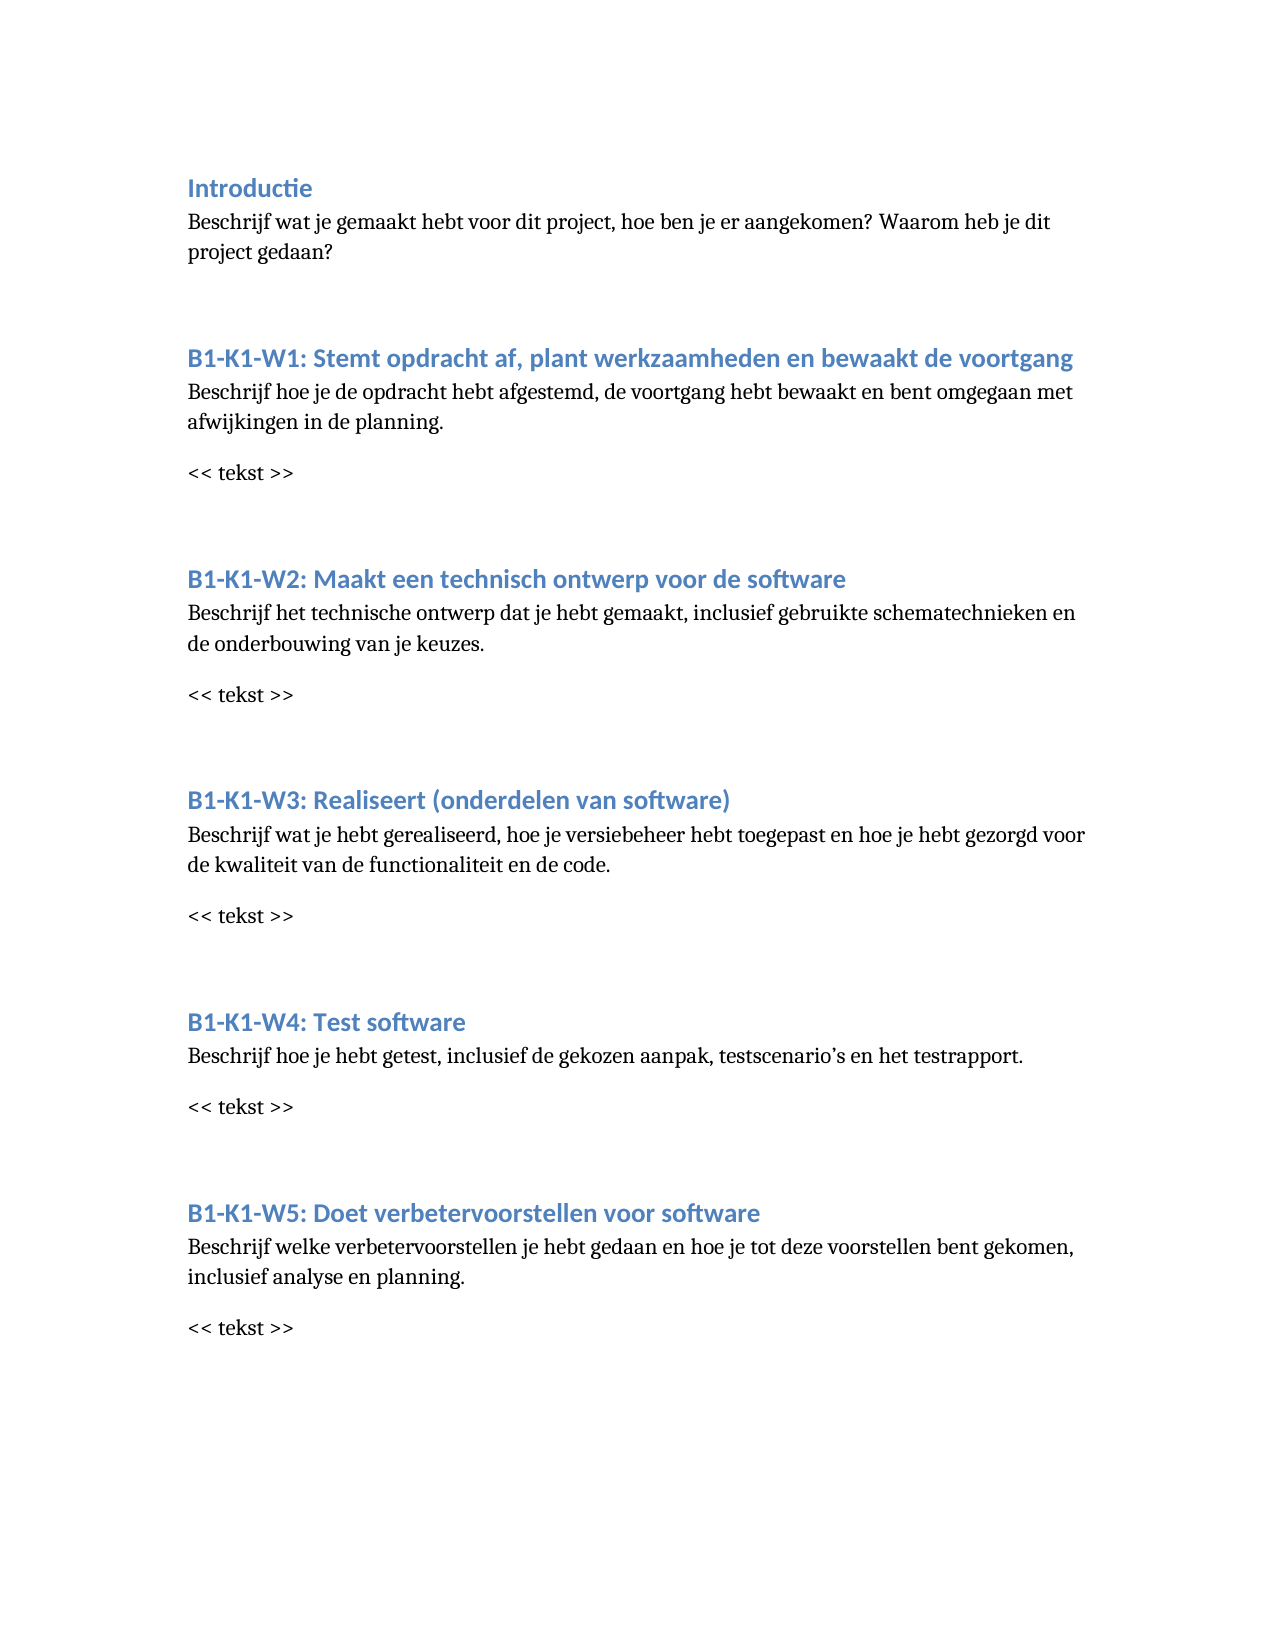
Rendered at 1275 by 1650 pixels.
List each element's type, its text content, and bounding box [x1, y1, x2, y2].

subtitle B1-K1-W2: Maakt een technisch ontwerp voor de software [187, 562, 1087, 595]
text Beschrijf welke verbetervoorstellen je hebt gedaan en hoe je tot deze voorstellen bent gekomen, inclusief analyse en planning. [187, 1234, 1087, 1290]
subtitle Introductie [187, 171, 1087, 204]
text << tekst >> [187, 1315, 1087, 1341]
text Beschrijf wat je hebt gerealiseerd, hoe je versiebeheer hebt toegepast en hoe je hebt gezorgd voor de kwaliteit van de functionaliteit en de code. [187, 821, 1087, 878]
text << tekst >> [187, 460, 1087, 487]
text Beschrijf het technische ontwerp dat je hebt gemaakt, inclusief gebruikte schematechnieken en de onderbouwing van je keuzes. [187, 600, 1087, 657]
subtitle B1-K1-W3: Realiseert (onderdelen van software) [187, 783, 1087, 817]
subtitle B1-K1-W1: Stemt opdracht af, plant werkzaamheden en bewaakt de voortgang [187, 341, 1087, 374]
text Beschrijf wat je gemaakt hebt voor dit project, hoe ben je er aangekomen? Waarom heb je dit project gedaan? [187, 209, 1087, 265]
text << tekst >> [187, 681, 1087, 708]
text << tekst >> [187, 1094, 1087, 1120]
subtitle B1-K1-W5: Doet verbetervoorstellen voor software [187, 1196, 1087, 1229]
text Beschrijf hoe je hebt getest, inclusief de gekozen aanpak, testscenario’s en het testrapport. [187, 1043, 1087, 1069]
text << tekst >> [187, 903, 1087, 929]
subtitle B1-K1-W4: Test software [187, 1005, 1087, 1038]
text Beschrijf hoe je de opdracht hebt afgestemd, de voortgang hebt bewaakt en bent omgegaan met afwijkingen in de planning. [187, 379, 1087, 436]
